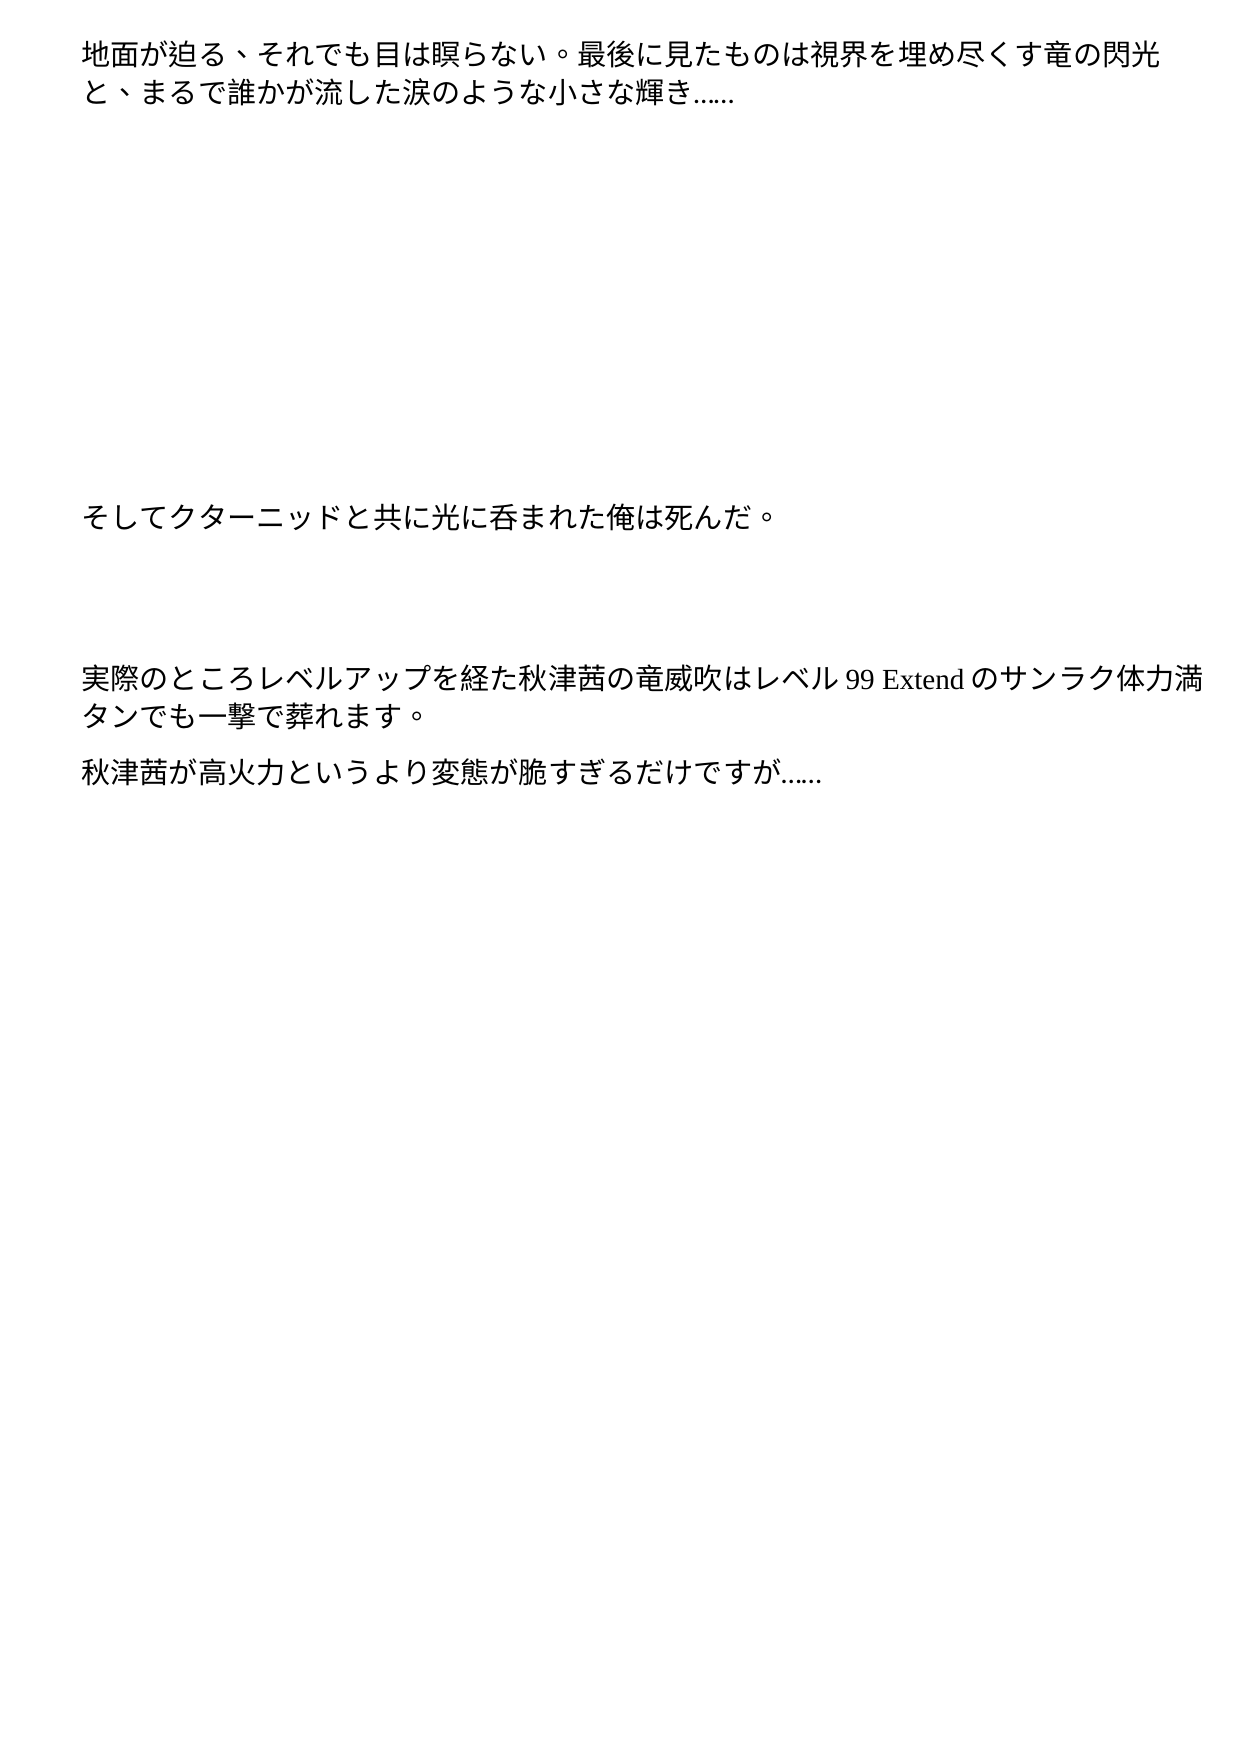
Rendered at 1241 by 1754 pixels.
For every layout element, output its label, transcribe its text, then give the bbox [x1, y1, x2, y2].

text 実際のところレベルアップを経た秋津茜の竜威吹はレベル99 Extendのサンラク体力満タンでも一撃で葬れます。 [81, 661, 1215, 735]
text 秋津茜が高火力というより変態が脆すぎるだけですが…… [81, 755, 1215, 790]
text 地面が迫る、それでも目は瞑らない。最後に見たものは視界を埋め尽くす竜の閃光と、まるで誰かが流した涙のような小さな輝き…… [81, 37, 1215, 111]
text そしてクターニッドと共に光に呑まれた俺は死んだ。 [81, 500, 1215, 536]
